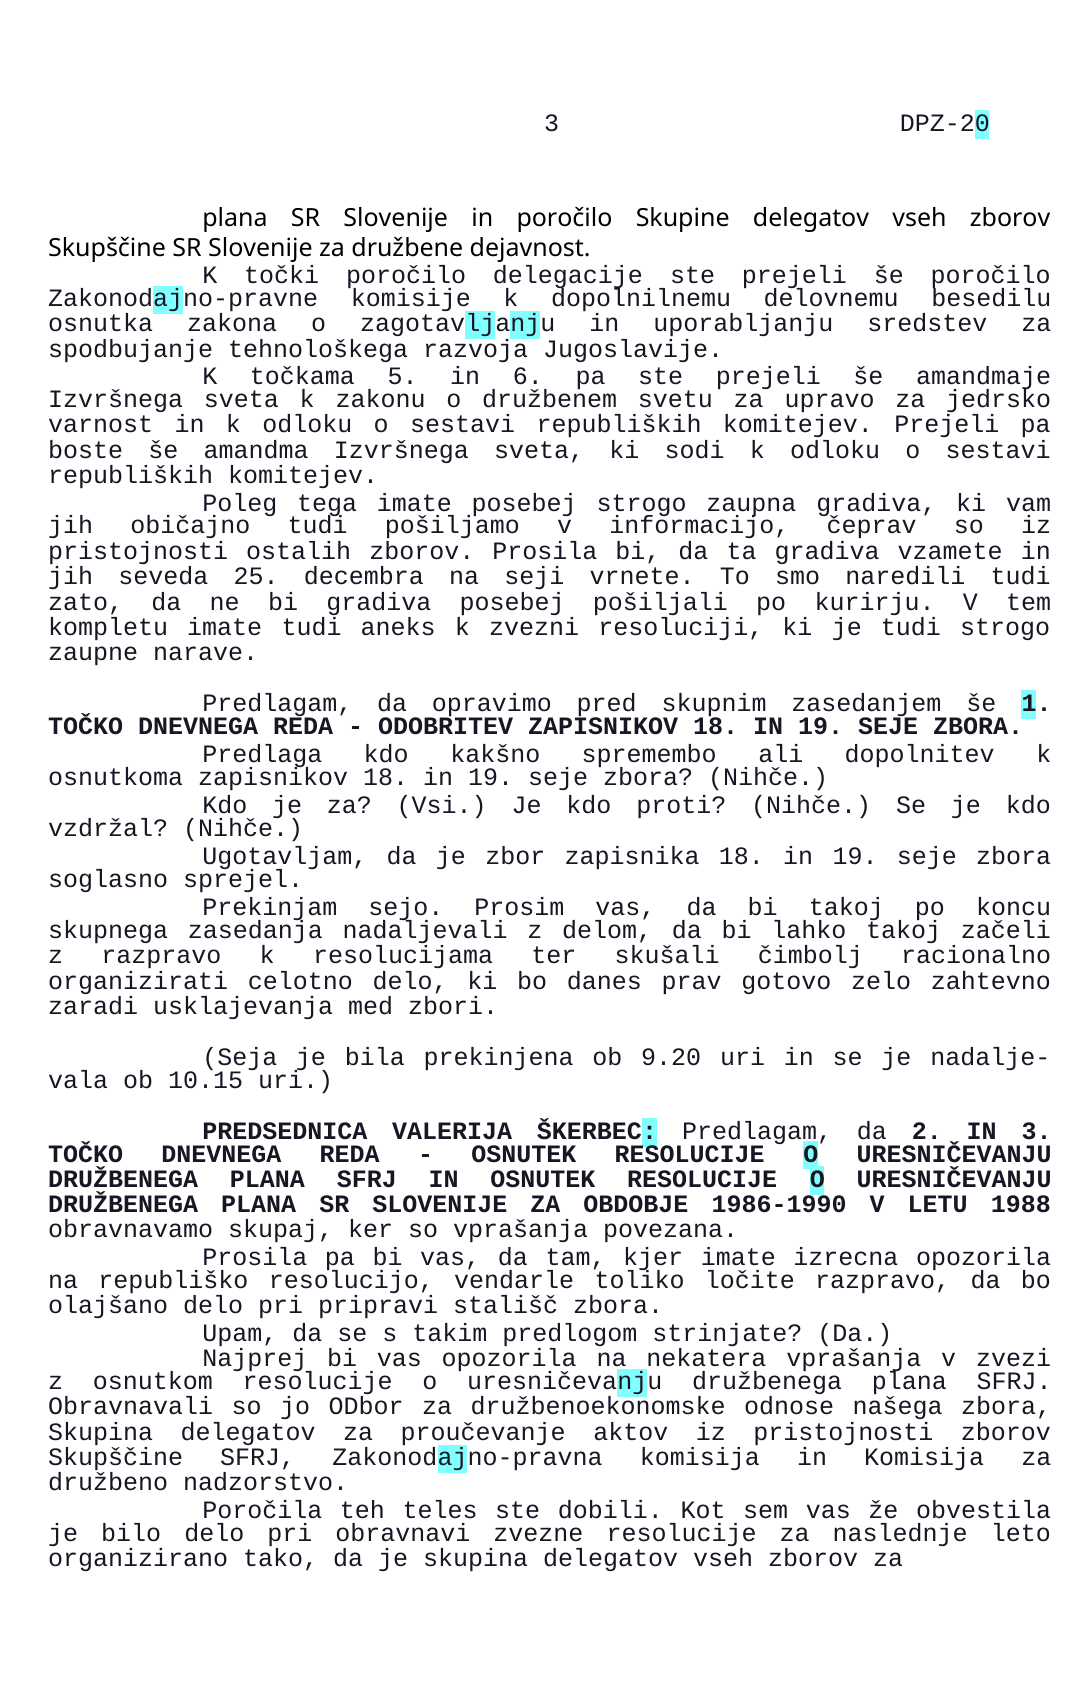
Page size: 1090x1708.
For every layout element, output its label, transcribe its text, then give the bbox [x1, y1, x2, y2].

text (Seja je bila prekinjena ob 9.20 uri in se je nadalje- vala ob 10.15 uri.) [48, 1045, 1051, 1096]
text Poleg tega imate posebej strogo zaupna gradiva, ki vam jih običajno tudi pošiljamo v informacijo, čeprav so iz pristojnosti ostalih zborov. Prosila bi, da ta gradiva vzamete in jih seveda 25. decembra na seji vrnete. To smo naredili tudi zato, da ne bi gradiva posebej pošiljali po kurirju. V tem kompletu imate tudi aneks k zvezni resoluciji, ki je tudi strogo zaupne narave. [48, 491, 1051, 668]
text Najprej bi vas opozorila na nekatera vprašanja v zvezi z osnutkom resolucije o uresničevanju družbenega plana SFRJ. Obravnavali so jo ODbor za družbenoekonomske odnose našega zbora, Skupina delegatov za proučevanje aktov iz pristojnosti zborov Skupščine SFRJ, Zakonodajno-pravna komisija in Komisija za družbeno nadzorstvo. [48, 1346, 1051, 1498]
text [48, 203, 1051, 263]
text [48, 1498, 1051, 1574]
text K točkama 5. in 6. pa ste prejeli še amandmaje Izvršnega sveta k zakonu o družbenem svetu za upravo za jedrsko varnost in k odloku o sestavi republiških komitejev. Prejeli pa boste še amandma Izvršnega sveta, ki sodi k odloku o sestavi republiških komitejev. [48, 364, 1051, 491]
text Prosila pa bi vas, da tam, kjer imate izrecna opozorila na republiško resolucijo, vendarle toliko ločite razpravo, da bo olajšano delo pri pripravi stališč zbora. [48, 1245, 1051, 1321]
text K točki poročilo delegacije ste prejeli še poročilo Zakonodajno-pravne komisije k dopolnilnemu delovnemu besedilu osnutka zakona o zagotavljanju in uporabljanju sredstev za spodbujanje tehnološkega razvoja Jugoslavije. [48, 263, 1051, 364]
text Kdo je za? (Vsi.) Je kdo proti? (Nihče.) Se je kdo vzdržal? (Nihče.) [48, 793, 1051, 844]
text Ugotavljam, da je zbor zapisnika 18. in 19. seje zbora soglasno sprejel. [48, 844, 1051, 895]
text Prekinjam sejo. Prosim vas, da bi takoj po koncu skupnega zasedanja nadaljevali z delom, da bi lahko takoj začeli z razpravo k resolucijama ter skušali čimbolj racionalno organizirati celotno delo, ki bo danes prav gotovo zelo zahtevno zaradi usklajevanja med zbori. [48, 895, 1051, 1022]
text Predlaga kdo kakšno spremembo ali dopolnitev k osnutkoma zapisnikov 18. in 19. seje zbora? (Nihče.) [48, 742, 1051, 793]
text PREDSEDNICA VALERIJA ŠKERBEC: Predlagam, da 2. IN 3. TOČKO DNEVNEGA REDA - OSNUTEK RESOLUCIJE O URESNIČEVANJU DRUŽBENEGA PLANA SFRJ IN OSNUTEK RESOLUCIJE O URESNIČEVANJU DRUŽBENEGA PLANA SR SLOVENIJE ZA OBDOBJE 1986-1990 V LETU 1988 obravnavamo skupaj, ker so vprašanja povezana. [48, 1119, 1051, 1245]
text Predlagam, da opravimo pred skupnim zasedanjem še 1. TOČKO DNEVNEGA REDA - ODOBRITEV ZAPISNIKOV 18. IN 19. SEJE ZBORA. [48, 691, 1051, 742]
text Upam, da se s takim predlogom strinjate? (Da.) [202, 1321, 1051, 1346]
